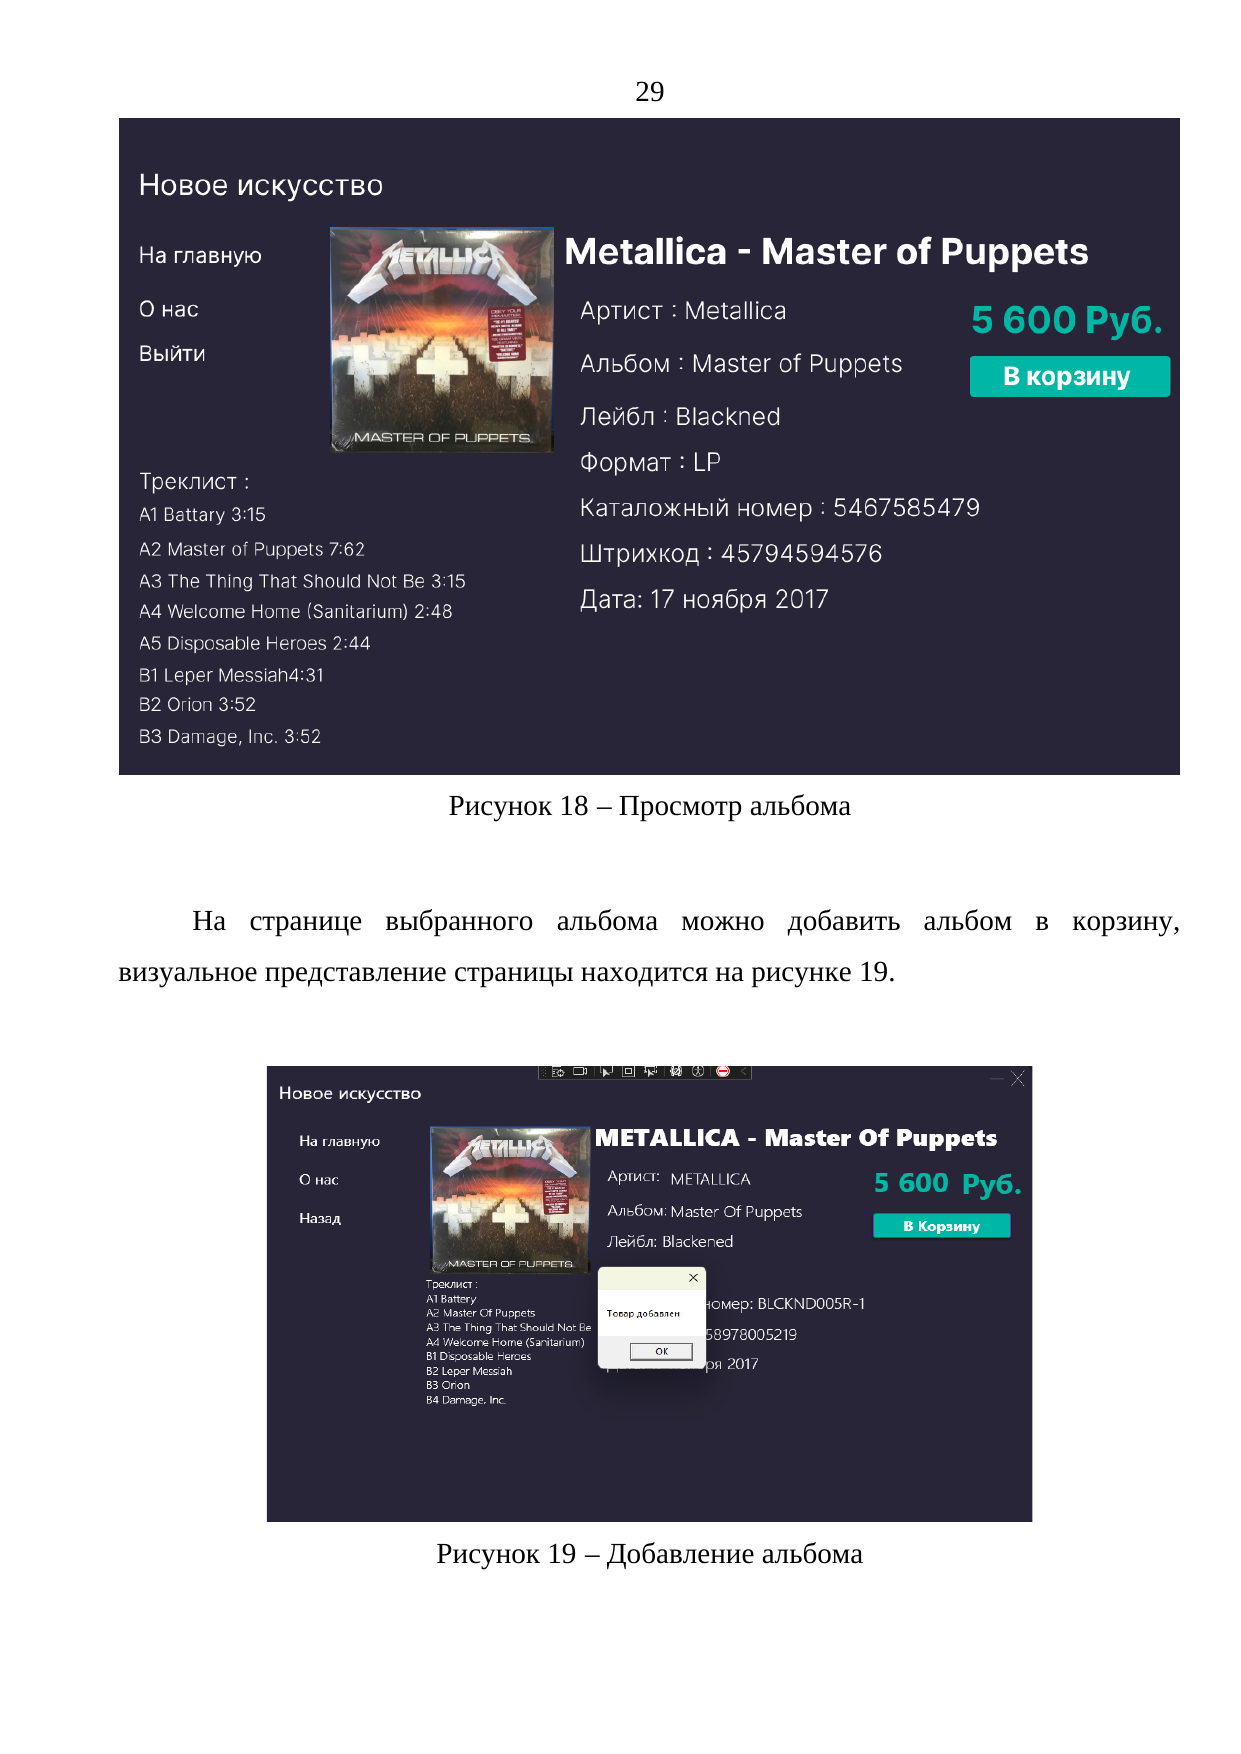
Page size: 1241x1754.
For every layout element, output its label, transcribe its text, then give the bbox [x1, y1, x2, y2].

text Рисунок 19 – Добавление альбома [118, 1536, 1181, 1569]
picture [266, 1066, 1033, 1522]
text Рисунок 18 – Просмотр альбома [118, 788, 1181, 822]
text На странице выбранного альбома можно добавить альбом в корзину, визуальное представление страницы находится на рисунке 19. [118, 903, 1181, 987]
picture [119, 118, 1180, 775]
